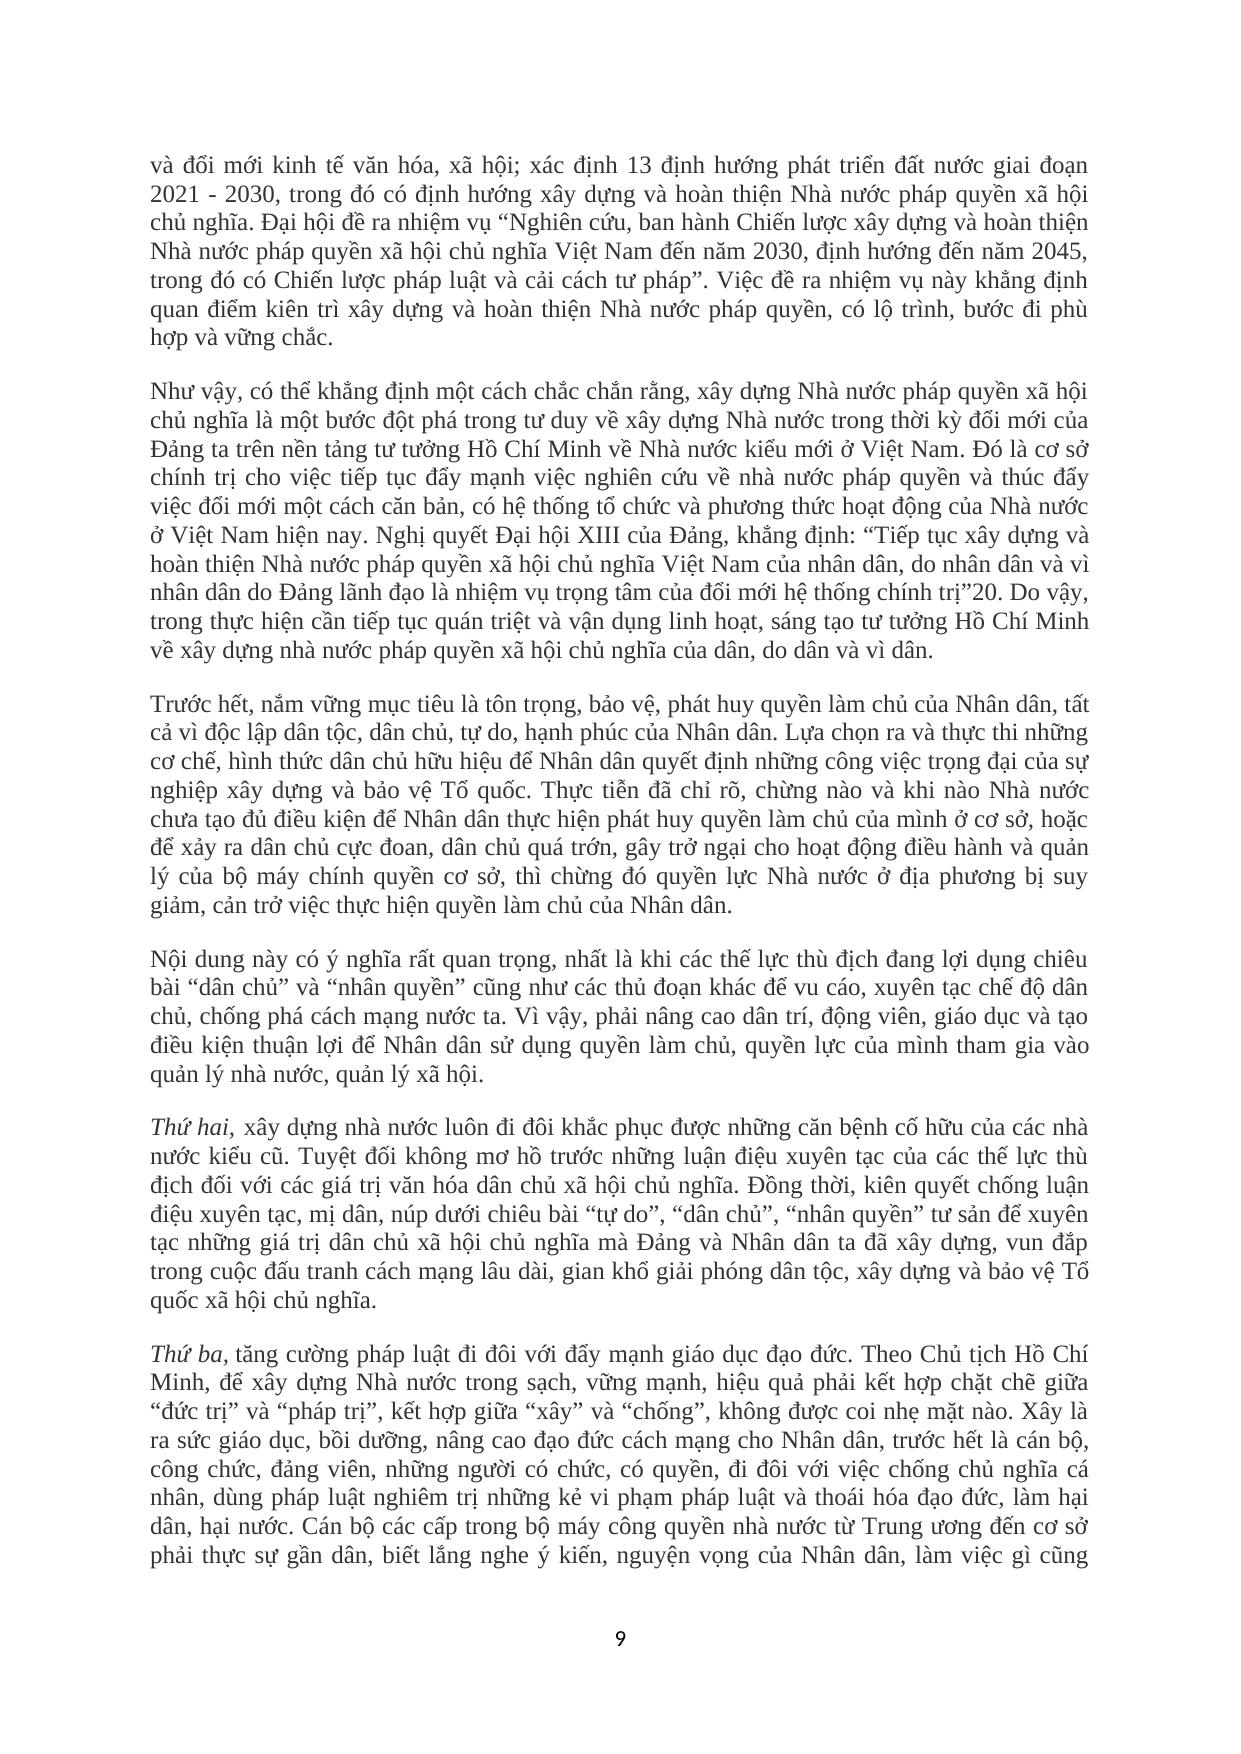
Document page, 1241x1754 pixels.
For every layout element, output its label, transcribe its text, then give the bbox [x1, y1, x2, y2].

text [150, 150, 1090, 351]
text Thứ hai, xây dựng nhà nước luôn đi đôi khắc phục được những căn bệnh cố hữu của các nhà nước kiểu cũ. Tuyệt đối không mơ hồ trước những luận điệu xuyên tạc của các thế lực thù địch đối với các giá trị văn hóa dân chủ xã hội chủ nghĩa. Đồng thời, kiên quyết chống luận điệu xuyên tạc, mị dân, núp dưới chiêu bài “tự do”, “dân chủ”, “nhân quyền” tư sản để xuyên tạc những giá trị dân chủ xã hội chủ nghĩa mà Đảng và Nhân dân ta đã xây dựng, vun đắp trong cuộc đấu tranh cách mạng lâu dài, gian khổ giải phóng dân tộc, xây dựng và bảo vệ Tổ quốc xã hội chủ nghĩa. [150, 1112, 1090, 1314]
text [150, 1339, 1090, 1569]
text Nội dung này có ý nghĩa rất quan trọng, nhất là khi các thế lực thù địch đang lợi dụng chiêu bài “dân chủ” và “nhân quyền” cũng như các thủ đoạn khác để vu cáo, xuyên tạc chế độ dân chủ, chống phá cách mạng nước ta. Vì vậy, phải nâng cao dân trí, động viên, giáo dục và tạo điều kiện thuận lợi để Nhân dân sử dụng quyền làm chủ, quyền lực của mình tham gia vào quản lý nhà nước, quản lý xã hội. [150, 944, 1090, 1087]
text Như vậy, có thể khẳng định một cách chắc chắn rằng, xây dựng Nhà nước pháp quyền xã hội chủ nghĩa là một bước đột phá trong tư duy về xây dựng Nhà nước trong thời kỳ đổi mới của Đảng ta trên nền tảng tư tưởng Hồ Chí Minh về Nhà nước kiểu mới ở Việt Nam. Đó là cơ sở chính trị cho việc tiếp tục đẩy mạnh việc nghiên cứu về nhà nước pháp quyền và thúc đẩy việc đổi mới một cách căn bản, có hệ thống tổ chức và phương thức hoạt động của Nhà nước ở Việt Nam hiện nay. Nghị quyết Đại hội XIII của Đảng, khẳng định: “Tiếp tục xây dựng và hoàn thiện Nhà nước pháp quyền xã hội chủ nghĩa Việt Nam của nhân dân, do nhân dân và vì nhân dân do Đảng lãnh đạo là nhiệm vụ trọng tâm của đổi mới hệ thống chính trị”20. Do vậy, trong thực hiện cần tiếp tục quán triệt và vận dụng linh hoạt, sáng tạo tư tưởng Hồ Chí Minh về xây dựng nhà nước pháp quyền xã hội chủ nghĩa của dân, do dân và vì dân. [150, 376, 1090, 664]
text Trước hết, nắm vững mục tiêu là tôn trọng, bảo vệ, phát huy quyền làm chủ của Nhân dân, tất cả vì độc lập dân tộc, dân chủ, tự do, hạnh phúc của Nhân dân. Lựa chọn ra và thực thi những cơ chế, hình thức dân chủ hữu hiệu để Nhân dân quyết định những công việc trọng đại của sự nghiệp xây dựng và bảo vệ Tổ quốc. Thực tiễn đã chỉ rõ, chừng nào và khi nào Nhà nước chưa tạo đủ điều kiện để Nhân dân thực hiện phát huy quyền làm chủ của mình ở cơ sở, hoặc để xảy ra dân chủ cực đoan, dân chủ quá trớn, gây trở ngại cho hoạt động điều hành và quản lý của bộ máy chính quyền cơ sở, thì chừng đó quyền lực Nhà nước ở địa phương bị suy giảm, cản trở việc thực hiện quyền làm chủ của Nhân dân. [150, 689, 1090, 919]
